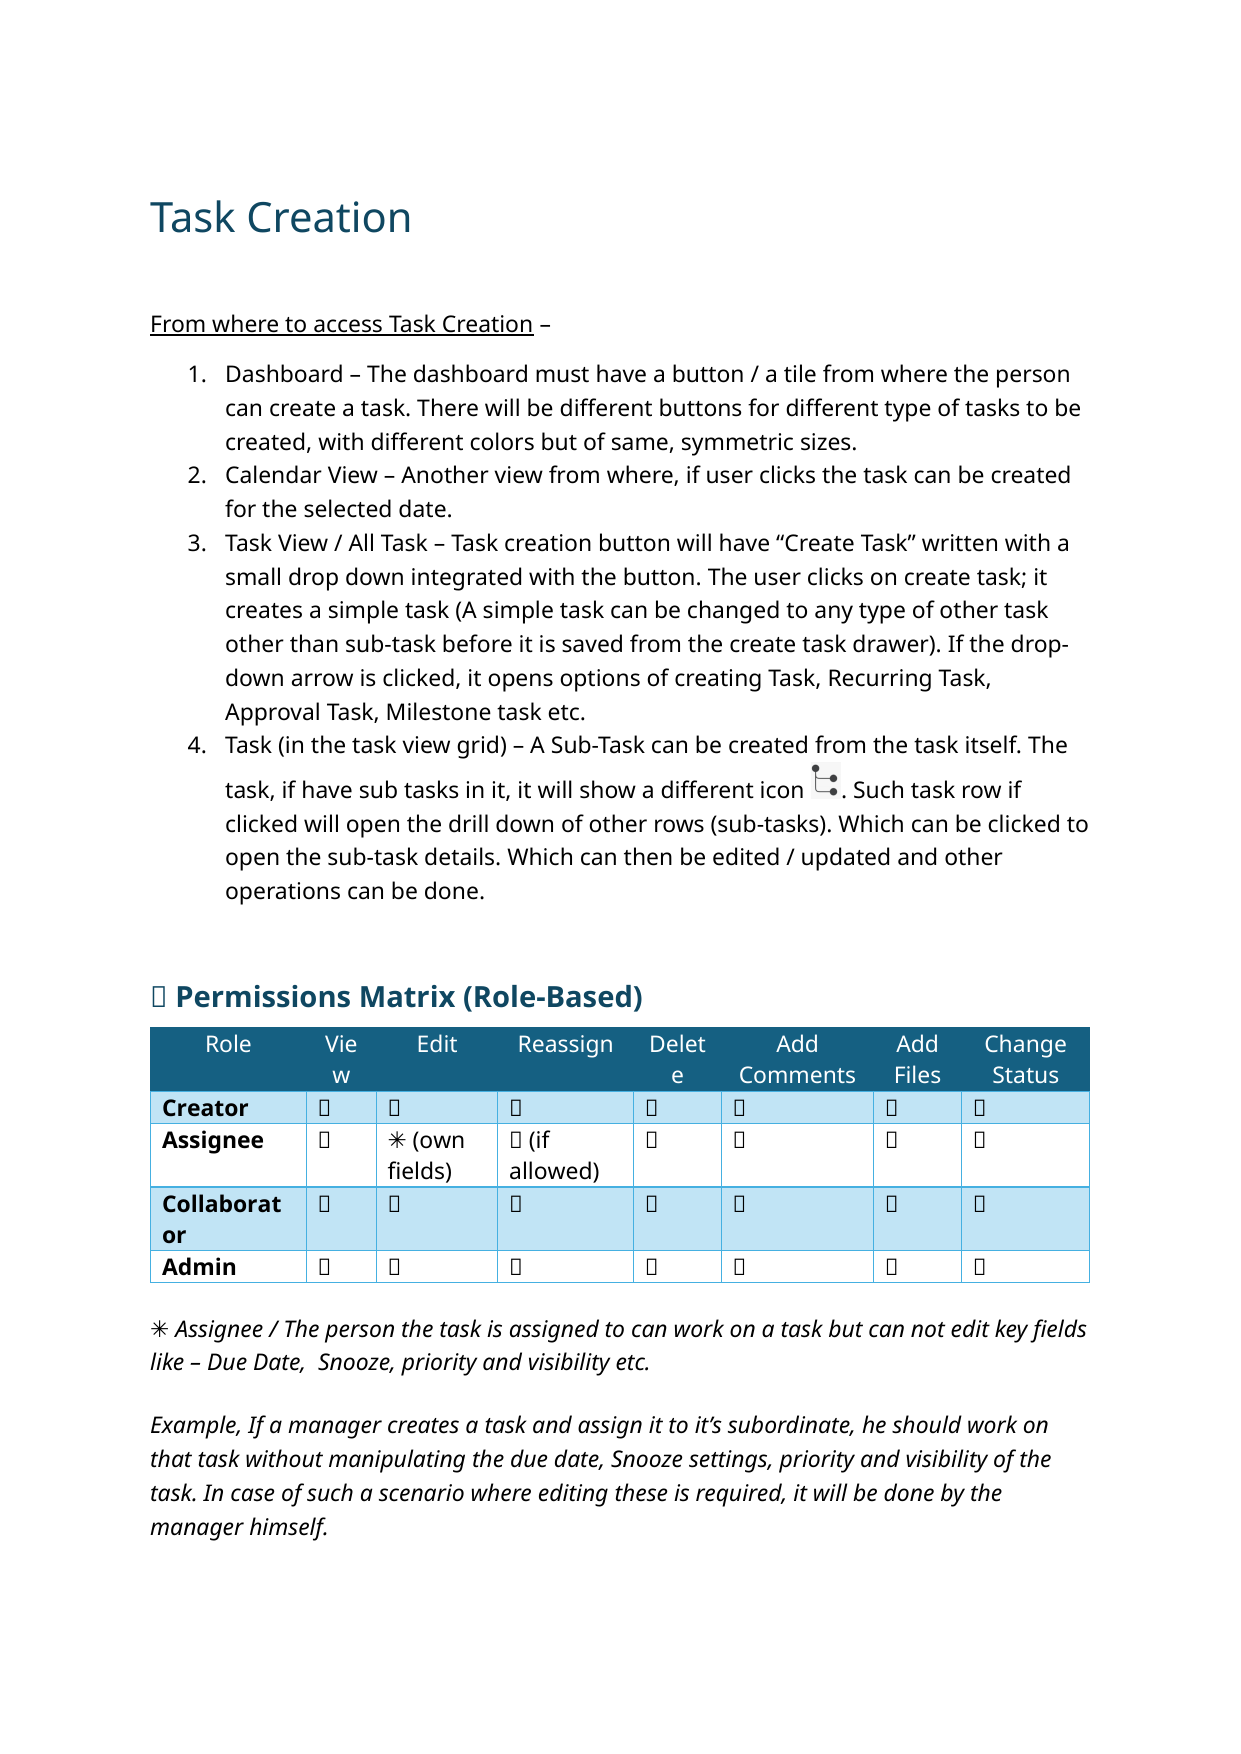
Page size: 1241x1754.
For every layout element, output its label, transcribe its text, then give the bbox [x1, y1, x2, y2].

table_cell ✅ [722, 1188, 873, 1250]
table_cell ✅ [307, 1124, 376, 1186]
picture [810, 762, 841, 799]
table_header View [307, 1028, 376, 1091]
table_cell ✅ [307, 1092, 376, 1123]
list Task View / All Task – Task creation button will have “Create Task” written with a small drop down integrated with the button. The user clicks on create task; it creates a simple task (A simple task can be changed to any type of other task other than sub-task before it is saved from the create task drawer). If the drop-down arrow is clicked, it opens options of creating Task, Recurring Task, Approval Task, Milestone task etc. [187, 527, 1090, 727]
table_cell ✅ [722, 1092, 873, 1123]
table_cell Creator [151, 1092, 306, 1123]
table_cell ✅ [874, 1188, 961, 1250]
table_header Change Status [962, 1028, 1089, 1091]
table_header Delete [634, 1028, 721, 1091]
table_cell Admin [151, 1251, 306, 1282]
table_cell ✳️ (own fields) [377, 1124, 497, 1186]
table_header Reassign [498, 1028, 633, 1091]
table_cell ✅ [962, 1124, 1089, 1186]
table_cell ✅ [722, 1124, 873, 1186]
table_cell ✅ [874, 1124, 961, 1186]
table_cell ✅ [634, 1092, 721, 1123]
list Calendar View – Another view from where, if user clicks the task can be created for the selected date. [187, 459, 1090, 524]
table_cell ✅ (if allowed) [498, 1124, 633, 1186]
table_cell ❌ [377, 1188, 497, 1250]
table_cell ✅ [962, 1092, 1089, 1123]
table_cell ✅ [307, 1251, 376, 1282]
table_cell ❌ [498, 1188, 633, 1250]
table_cell ✅ [874, 1251, 961, 1282]
list Task (in the task view grid) – A Sub-Task can be created from the task itself. The task, if have sub tasks in it, it will show a different icon . Such task row if clicked will open the drill down of other rows (sub-tasks). Which can be clicked to open the sub-task details. Which can then be edited / updated and other operations can be done. [187, 729, 1090, 906]
table_header Edit [377, 1028, 497, 1091]
subtitle Task Creation [150, 187, 1090, 244]
table_header Role [151, 1028, 306, 1091]
table_cell ✅ [634, 1251, 721, 1282]
table_cell ✅ [377, 1092, 497, 1123]
table_cell ✅ [307, 1188, 376, 1250]
table_header Add Comments [722, 1028, 873, 1091]
table_cell Collaborator [151, 1188, 306, 1250]
text From where to access Task Creation – [150, 307, 1090, 339]
table_header Add Files [874, 1028, 961, 1091]
text ✳️ Assignee / The person the task is assigned to can work on a task but can not edit key fields like – Due Date, Snooze, priority and visibility etc. [150, 1312, 1090, 1377]
table_cell ✅ [377, 1251, 497, 1282]
table_cell Assignee [151, 1124, 306, 1186]
table_cell ❌ [962, 1188, 1089, 1250]
subtitle 🔐 Permissions Matrix (Role-Based) [150, 976, 1090, 1016]
table_cell ✅ [498, 1251, 633, 1282]
table_cell ✅ [722, 1251, 873, 1282]
table_cell ✅ [962, 1251, 1089, 1282]
table_cell ❌ [634, 1188, 721, 1250]
table_cell ✅ [498, 1092, 633, 1123]
list Dashboard – The dashboard must have a button / a tile from where the person can create a task. There will be different buttons for different type of tasks to be created, with different colors but of same, symmetric sizes. [187, 358, 1090, 457]
table_cell ❌ [634, 1124, 721, 1186]
table_cell ✅ [874, 1092, 961, 1123]
text Example, If a manager creates a task and assign it to it’s subordinate, he should work on that task without manipulating the due date, Snooze settings, priority and visibility of the task. In case of such a scenario where editing these is required, it will be done by the manager himself. [150, 1409, 1090, 1542]
